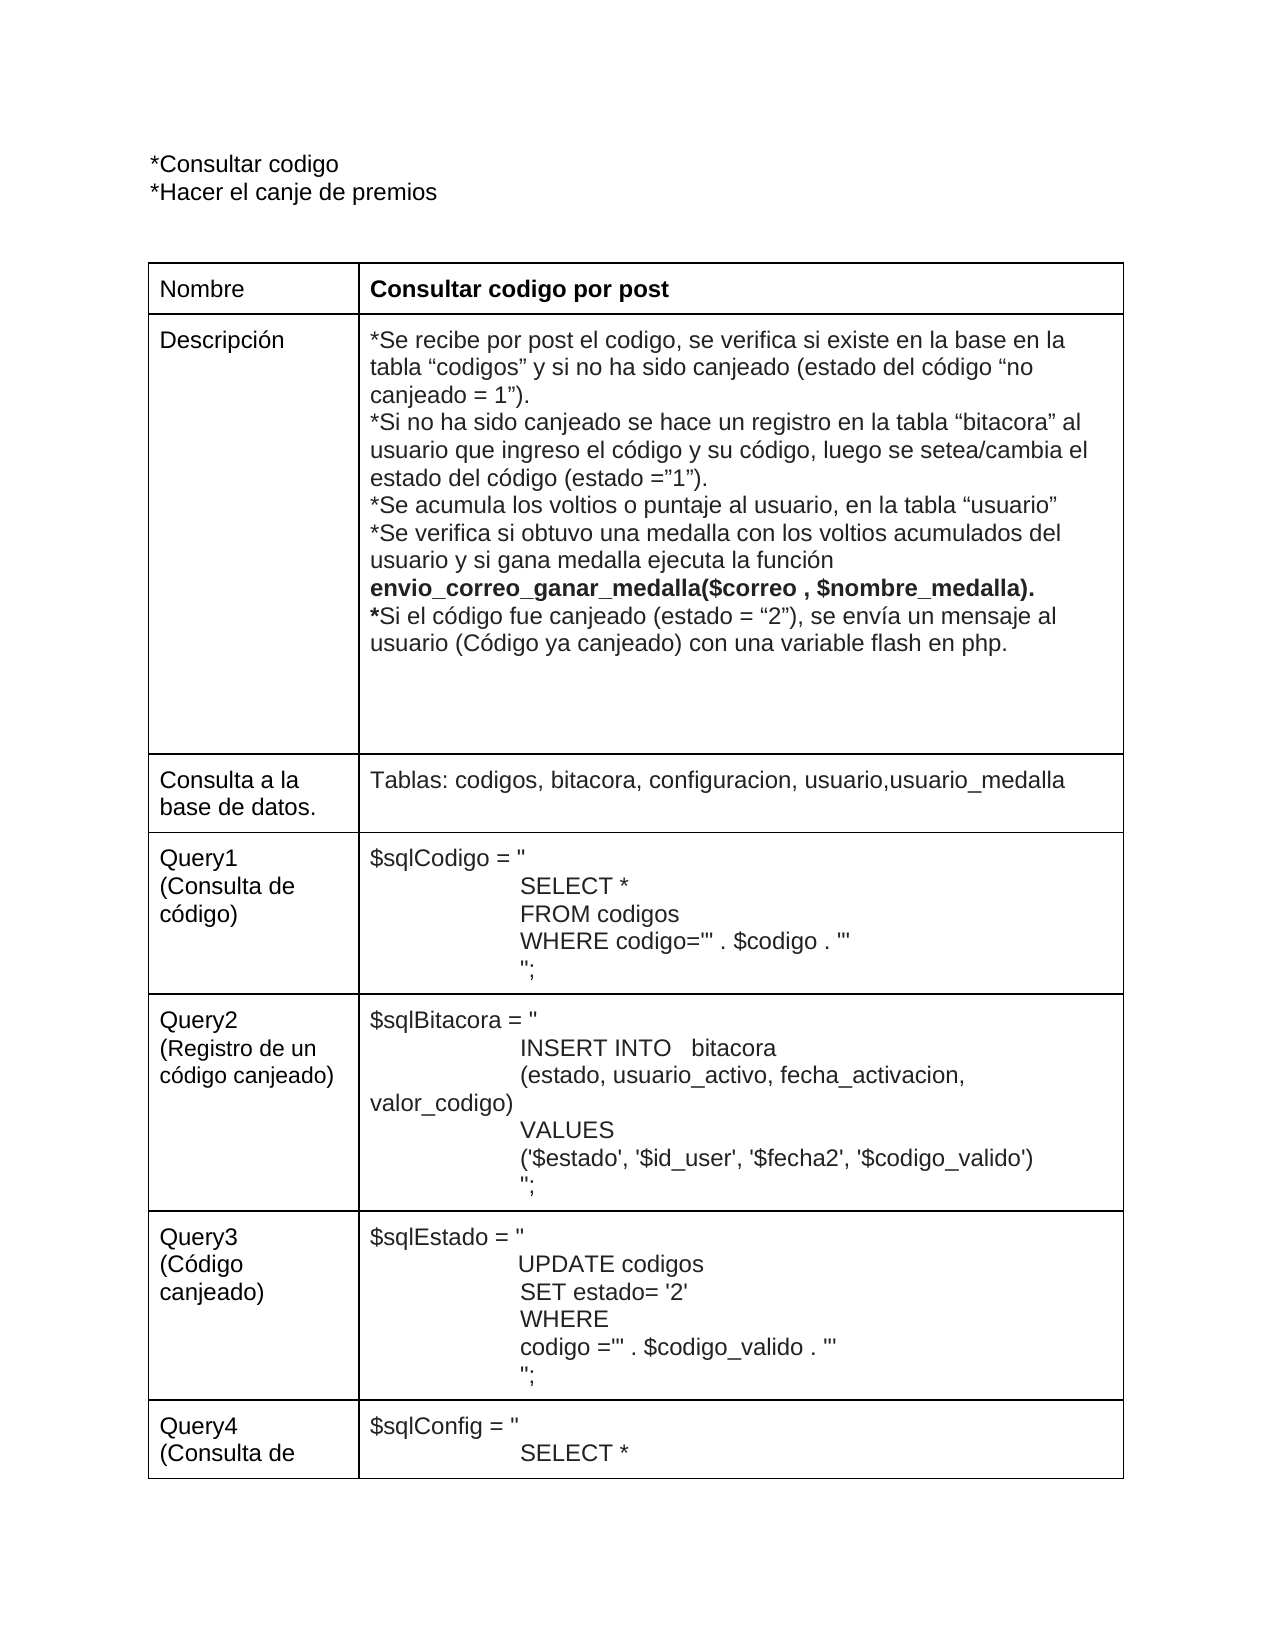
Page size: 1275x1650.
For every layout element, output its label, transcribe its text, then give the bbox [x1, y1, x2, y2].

table_cell Consulta a la base de datos. [149, 755, 358, 832]
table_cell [149, 1401, 358, 1478]
text *Hacer el canje de premios [150, 178, 1125, 205]
table_cell $sqlBitacora = " INSERT INTO bitacora (estado, usuario_activo, fecha_activacion, valor_codigo) VALUES ('$estado', '$id_user', '$fecha2', '$codigo_valido') "; [360, 995, 1123, 1210]
table_header Consultar codigo por post [360, 264, 1123, 313]
table_cell Descripción [149, 315, 358, 753]
table_cell Query3 (Código canjeado) [149, 1212, 358, 1399]
table_cell *Se recibe por post el codigo, se verifica si existe en la base en la tabla “codigos” y si no ha sido canjeado (estado del código “no canjeado = 1”). *Si no ha sido canjeado se hace un registro en la tabla “bitacora” al usuario que ingreso el código y su código, luego se setea/cambia el estado del código (estado =”1”). *Se acumula los voltios o puntaje al usuario, en la tabla “usuario” *Se verifica si obtuvo una medalla con los voltios acumulados del usuario y si gana medalla ejecuta la función envio_correo_ganar_medalla($correo , $nombre_medalla). *Si el código fue canjeado (estado = “2”), se envía un mensaje al usuario (Código ya canjeado) con una variable flash en php. [360, 315, 1123, 753]
table_cell $sqlEstado = " UPDATE codigos SET estado= '2' WHERE codigo ='" . $codigo_valido . "' "; [360, 1212, 1123, 1399]
table_header Nombre [149, 264, 358, 313]
table_cell Tablas: codigos, bitacora, configuracion, usuario,usuario_medalla [360, 755, 1123, 832]
text *Consultar codigo [150, 150, 1125, 178]
table_cell Query1 (Consulta de código) [149, 833, 358, 993]
table_cell $sqlCodigo = " SELECT * FROM codigos WHERE codigo='" . $codigo . "' "; [360, 833, 1123, 993]
table_cell Query2 (Registro de un código canjeado) [149, 995, 358, 1210]
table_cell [360, 1401, 1123, 1478]
